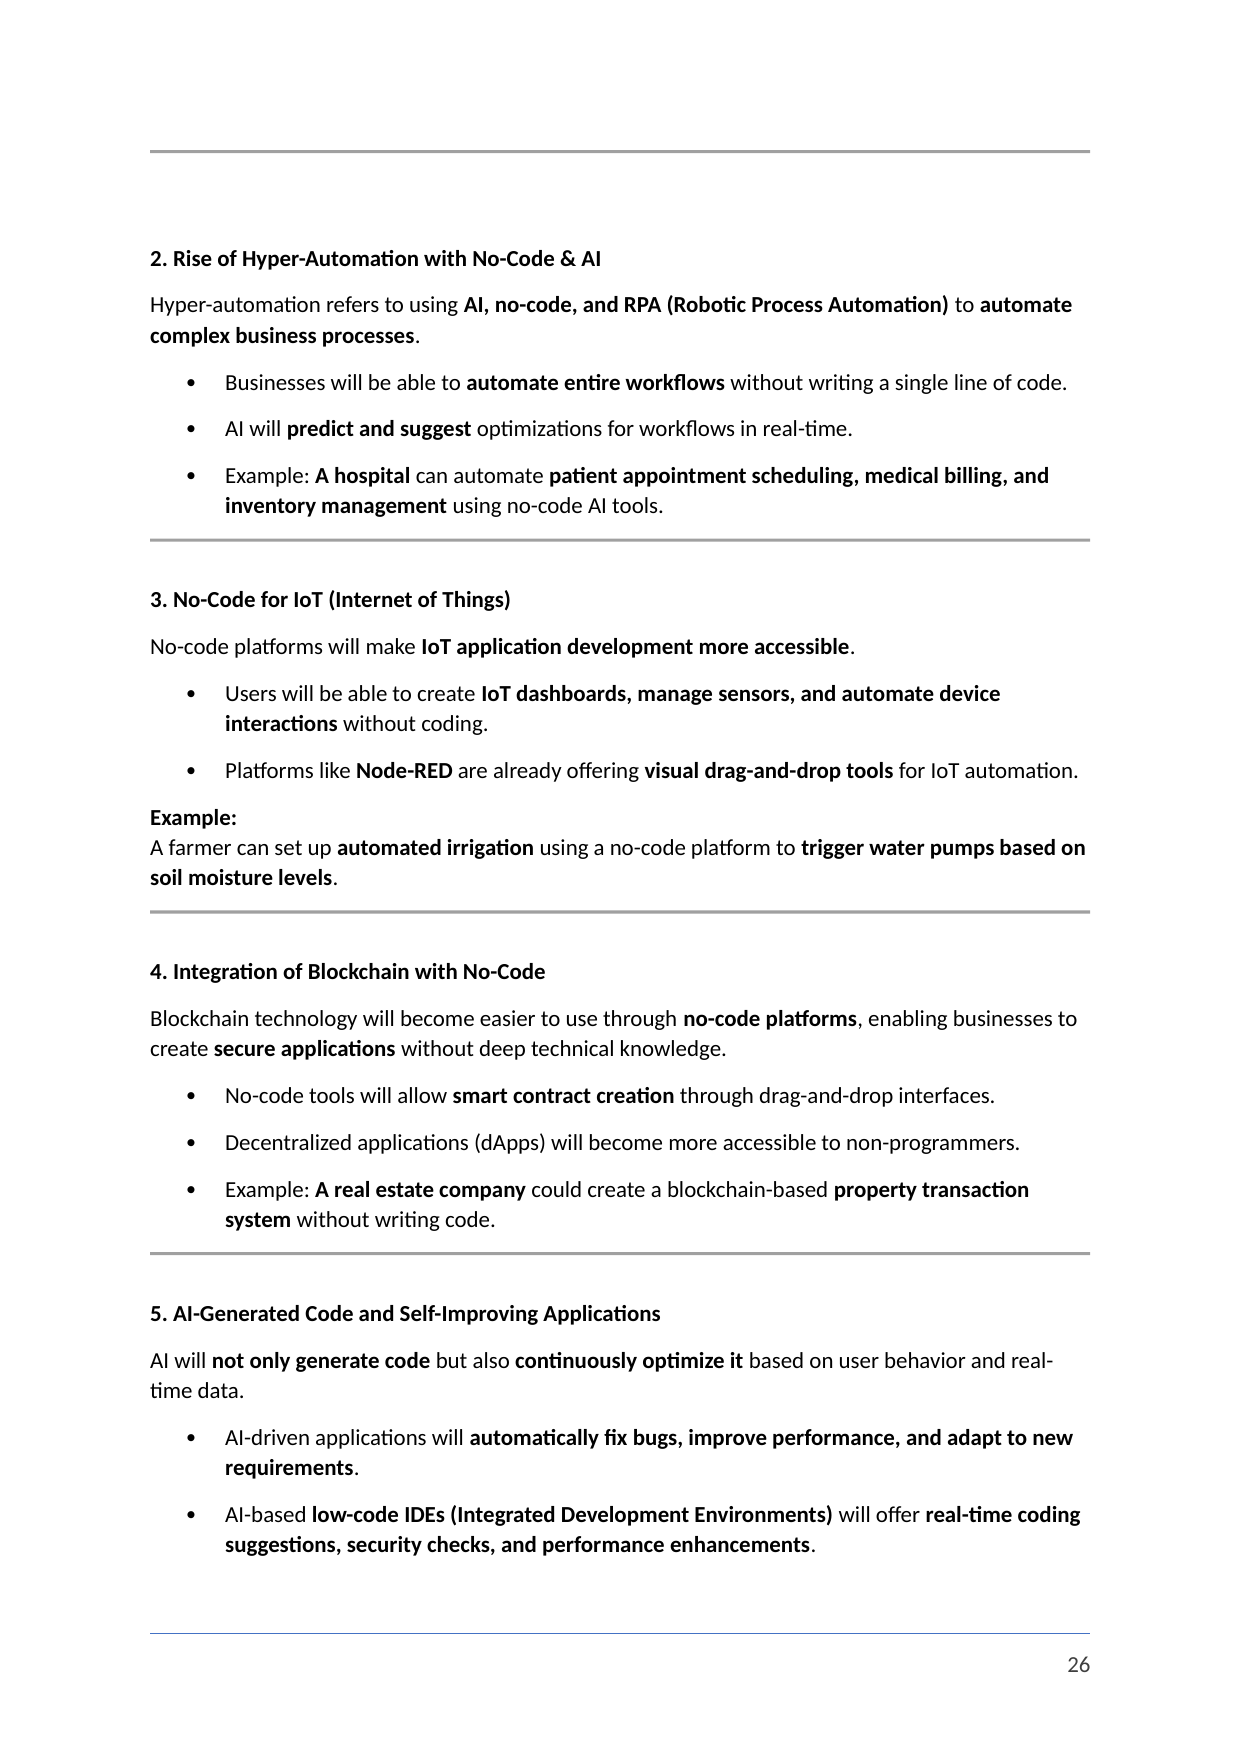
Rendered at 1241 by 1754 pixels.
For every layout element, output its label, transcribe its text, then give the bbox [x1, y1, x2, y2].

text No-code platforms will make IoT application development more accessible. [150, 632, 1090, 660]
list Businesses will be able to automate entire workflows without writing a single line of code. [187, 368, 1090, 396]
text Example: A farmer can set up automated irrigation using a no-code platform to trigger water pumps based on soil moisture levels. [150, 803, 1090, 892]
text AI will not only generate code but also continuously optimize it based on user behavior and real-time data. [150, 1346, 1090, 1404]
list No-code tools will allow smart contract creation through drag-and-drop interfaces. [187, 1081, 1090, 1109]
text 3. No-Code for IoT (Internet of Things) [150, 585, 1090, 613]
list Example: A real estate company could create a blockchain-based property transaction system without writing code. [187, 1175, 1090, 1233]
text 2. Rise of Hyper-Automation with No-Code & AI [150, 244, 1090, 272]
list AI will predict and suggest optimizations for workflows in real-time. [187, 414, 1090, 443]
text 5. AI-Generated Code and Self-Improving Applications [150, 1299, 1090, 1327]
list Example: A hospital can automate patient appointment scheduling, medical billing, and inventory management using no-code AI tools. [187, 461, 1090, 520]
list Users will be able to create IoT dashboards, manage sensors, and automate device interactions without coding. [187, 679, 1090, 737]
text 4. Integration of Blockchain with No-Code [150, 957, 1090, 985]
text Hyper-automation refers to using AI, no-code, and RPA (Robotic Process Automation) to automate complex business processes. [150, 291, 1090, 349]
text Blockchain technology will become easier to use through no-code platforms, enabling businesses to create secure applications without deep technical knowledge. [150, 1004, 1090, 1062]
list AI-driven applications will automatically fix bugs, improve performance, and adapt to new requirements. [187, 1423, 1090, 1481]
list Platforms like Node-RED are already offering visual drag-and-drop tools for IoT automation. [187, 756, 1090, 784]
list AI-based low-code IDEs (Integrated Development Environments) will offer real-time coding suggestions, security checks, and performance enhancements. [187, 1500, 1090, 1558]
list Decentralized applications (dApps) will become more accessible to non-programmers. [187, 1128, 1090, 1156]
